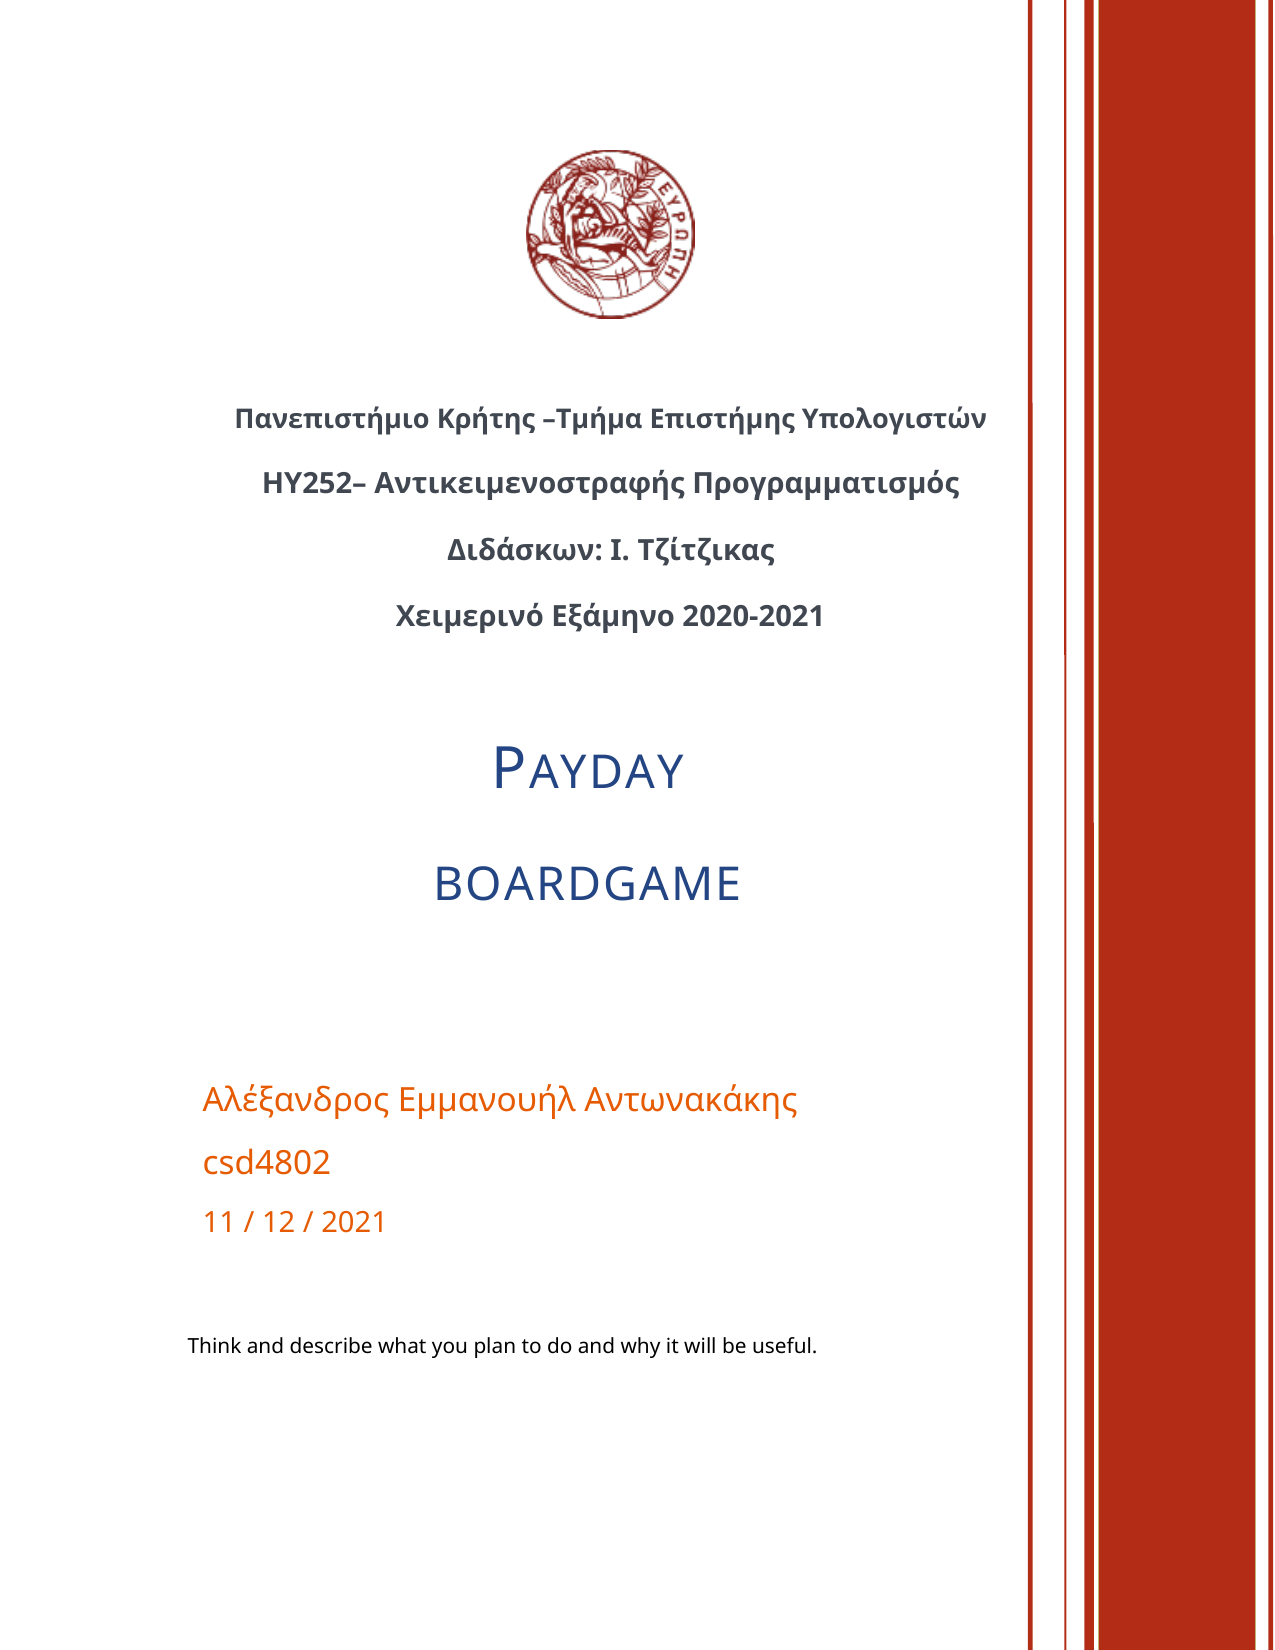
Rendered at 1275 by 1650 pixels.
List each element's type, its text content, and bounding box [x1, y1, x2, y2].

text Εισαγωγή [187, 1061, 1027, 1196]
text Think and describe what you plan to do and why it will be useful. [187, 1331, 1027, 1360]
picture [526, 150, 695, 319]
text Χειμερινό Εξάμηνο 2020-2021 [187, 596, 1027, 635]
text ΗΥ252– Αντικειμενοστραφής Προγραμματισμός [187, 463, 1027, 502]
text Διδάσκων: Ι. Τζίτζικας [187, 529, 1027, 569]
text Πανεπιστήμιο Κρήτης –Τμήμα Επιστήμης Υπολογιστών [187, 399, 1027, 436]
